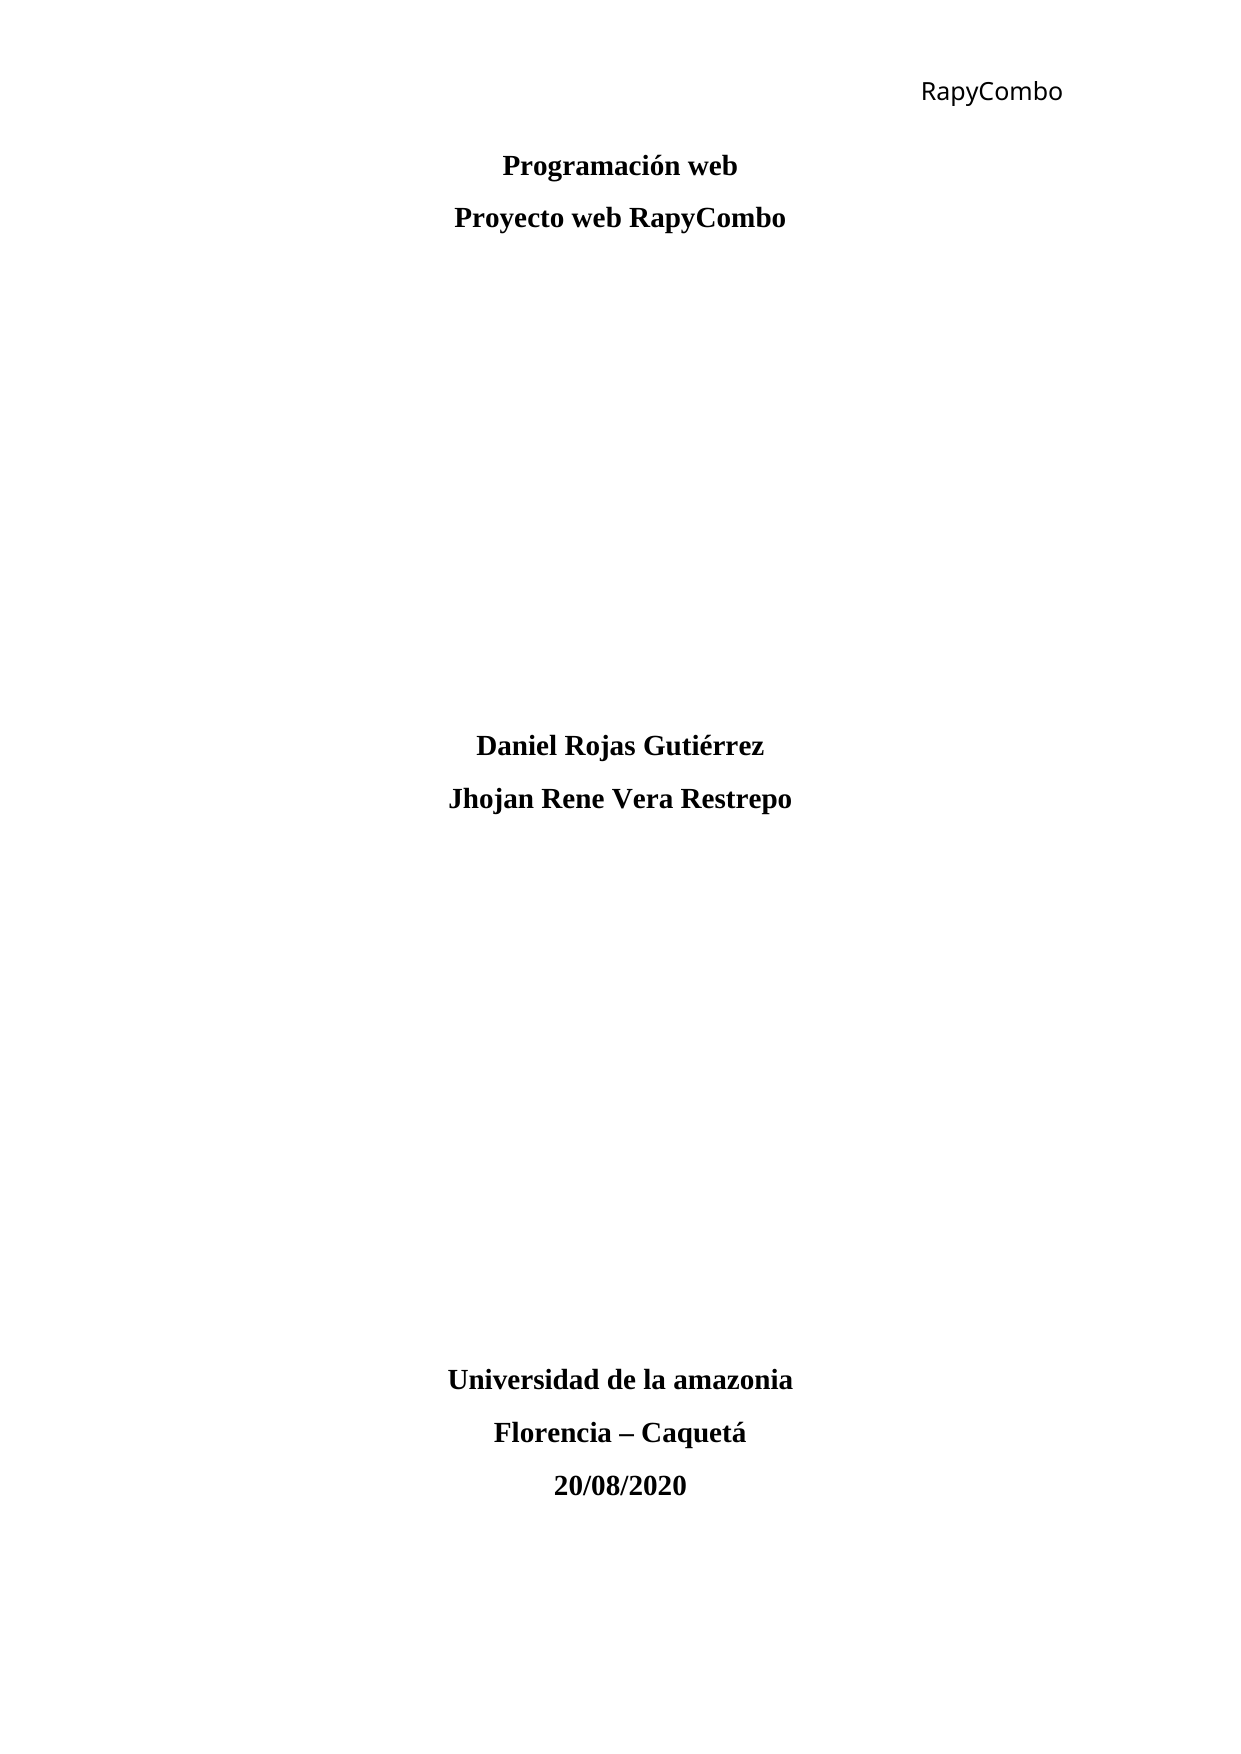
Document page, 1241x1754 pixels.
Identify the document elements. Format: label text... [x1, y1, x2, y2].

text Universidad de la amazonia [177, 1362, 1063, 1396]
text Florencia – Caquetá [177, 1415, 1063, 1449]
text Jhojan Rene Vera Restrepo [177, 781, 1063, 815]
text Programación web [177, 148, 1063, 181]
text Daniel Rojas Gutiérrez [177, 728, 1063, 762]
text Proyecto web RapyCombo [177, 200, 1063, 234]
text 20/08/2020 [177, 1468, 1063, 1501]
